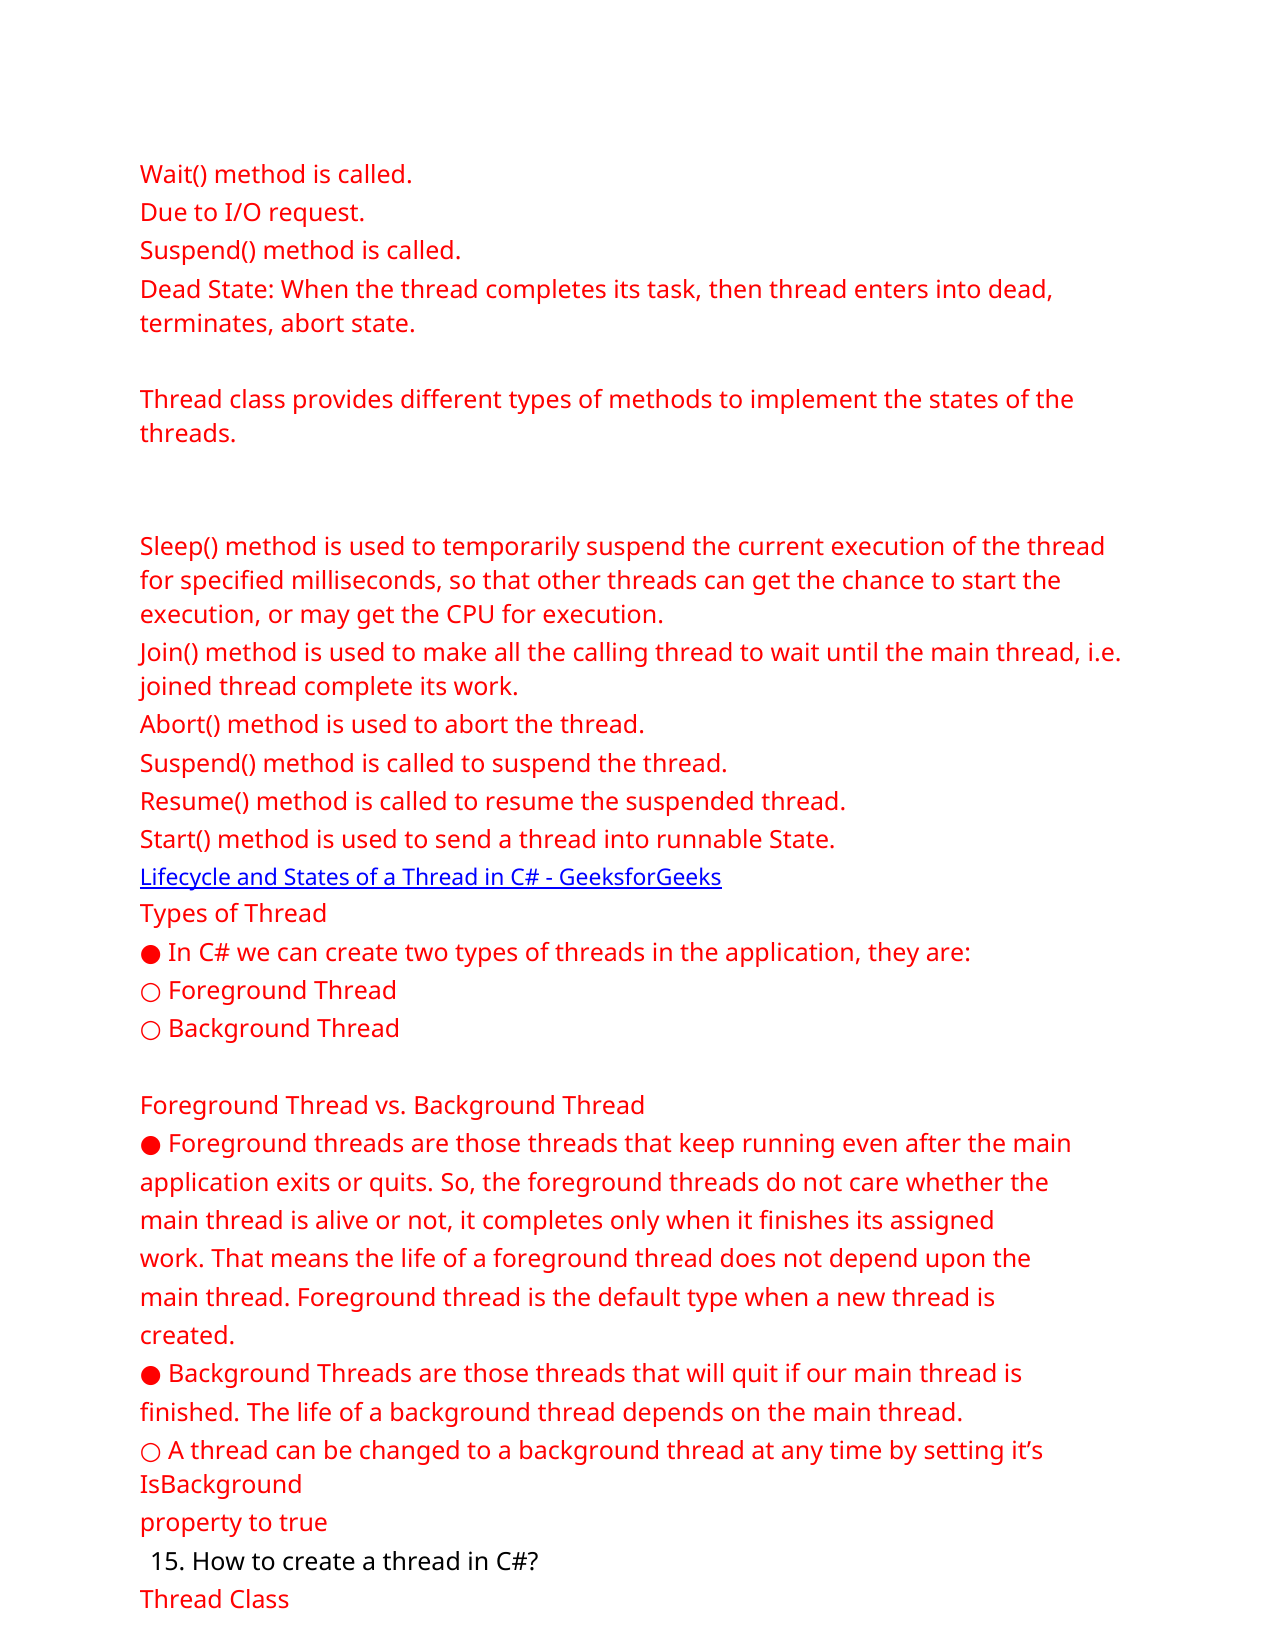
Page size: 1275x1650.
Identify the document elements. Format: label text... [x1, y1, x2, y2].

text created. [139, 1318, 1135, 1352]
text Suspend() method is called to suspend the thread. [139, 745, 1135, 779]
text Thread class provides different types of methods to implement the states of the threads. [139, 382, 1135, 450]
text Dead State: When the thread completes its task, then thread enters into dead, terminates, abort state. [139, 271, 1135, 339]
text Foreground Thread vs. Background Thread [139, 1088, 1135, 1122]
text application exits or quits. So, the foreground threads do not care whether the [139, 1164, 1135, 1198]
text Due to I/O request. [139, 194, 1135, 229]
text ● Background Threads are those threads that will quit if our main thread is [139, 1356, 1135, 1390]
list How to create a thread in C#? [150, 1543, 1135, 1577]
text Wait() method is called. [139, 156, 1135, 190]
text Join() method is used to make all the calling thread to wait until the main thread, i.e. joined thread complete its work. [139, 635, 1135, 703]
text property to true [139, 1505, 1135, 1539]
text work. That means the life of a foreground thread does not depend upon the [139, 1241, 1135, 1275]
text main thread is alive or not, it completes only when it finishes its assigned [139, 1203, 1135, 1237]
text Start() method is used to send a thread into runnable State. [139, 822, 1135, 856]
text Types of Thread [139, 896, 1135, 930]
text ○ Foreground Thread [139, 973, 1135, 1007]
text ● Foreground threads are those threads that keep running even after the main [139, 1126, 1135, 1160]
text Sleep() method is used to temporarily suspend the current execution of the thread for specified milliseconds, so that other threads can get the chance to start the execution, or may get the CPU for execution. [139, 528, 1135, 630]
text Thread Class [139, 1582, 1135, 1616]
text Suspend() method is called. [139, 233, 1135, 267]
text ● In C# we can create two types of threads in the application, they are: [139, 934, 1135, 968]
text main thread. Foreground thread is the default type when a new thread is [139, 1279, 1135, 1313]
text Lifecycle and States of a Thread in C# - GeeksforGeeks [139, 860, 1135, 892]
text ○ A thread can be changed to a background thread at any time by setting it’s IsBackground [139, 1433, 1135, 1501]
text Abort() method is used to abort the thread. [139, 707, 1135, 741]
text finished. The life of a background thread depends on the main thread. [139, 1394, 1135, 1428]
text Resume() method is called to resume the suspended thread. [139, 784, 1135, 818]
text ○ Background Thread [139, 1011, 1135, 1045]
